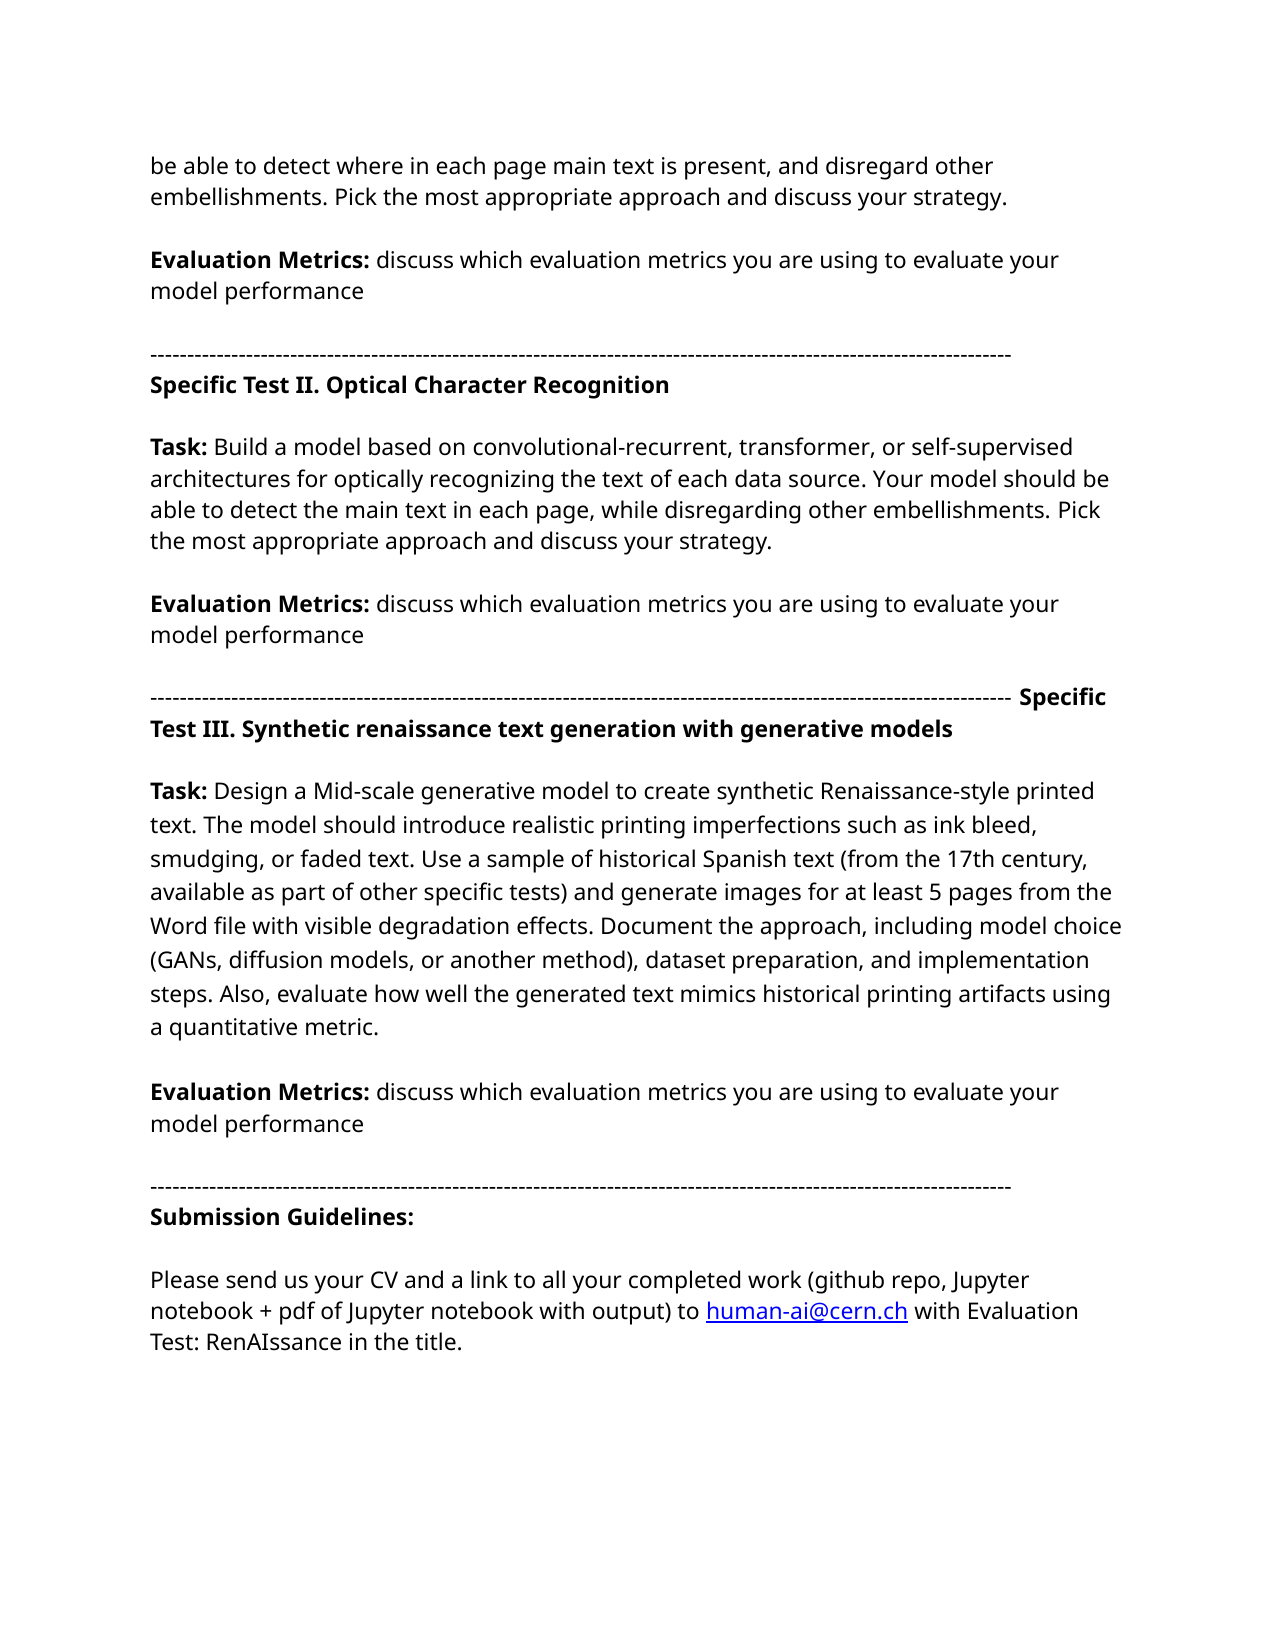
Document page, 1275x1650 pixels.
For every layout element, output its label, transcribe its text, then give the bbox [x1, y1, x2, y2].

text --------------------------------------------------------------------------------------------------------------------- Submission Guidelines: [150, 1170, 1125, 1232]
text Task: Design a Mid-scale generative model to create synthetic Renaissance-style printed text. The model should introduce realistic printing imperfections such as ink bleed, smudging, or faded text. Use a sample of historical Spanish text (from the 17th century, available as part of other specific tests) and generate images for at least 5 pages from the Word file with visible degradation effects. Document the approach, including model choice (GANs, diffusion models, or another method), dataset preparation, and implementation steps. Also, evaluate how well the generated text mimics historical printing artifacts using a quantitative metric. [150, 775, 1125, 1042]
text --------------------------------------------------------------------------------------------------------------------- [150, 337, 1125, 369]
text Evaluation Metrics: discuss which evaluation metrics you are using to evaluate your model performance [150, 244, 1125, 306]
text Evaluation Metrics: discuss which evaluation metrics you are using to evaluate your model performance [150, 587, 1125, 650]
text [150, 150, 1125, 212]
text Evaluation Metrics: discuss which evaluation metrics you are using to evaluate your model performance [150, 1076, 1125, 1139]
text Specific Test II. Optical Character Recognition [150, 369, 1125, 400]
text Please send us your CV and a link to all your completed work (github repo, Jupyter notebook + pdf of Jupyter notebook with output) to human-ai@cern.ch with Evaluation Test: RenAIssance in the title. [150, 1264, 1125, 1357]
text Task: Build a model based on convolutional-recurrent, transformer, or self-supervised architectures for optically recognizing the text of each data source. Your model should be able to detect the main text in each page, while disregarding other embellishments. Pick the most appropriate approach and discuss your strategy. [150, 431, 1125, 556]
text --------------------------------------------------------------------------------------------------------------------- Specific Test III. Synthetic renaissance text generation with generative models [150, 681, 1125, 744]
